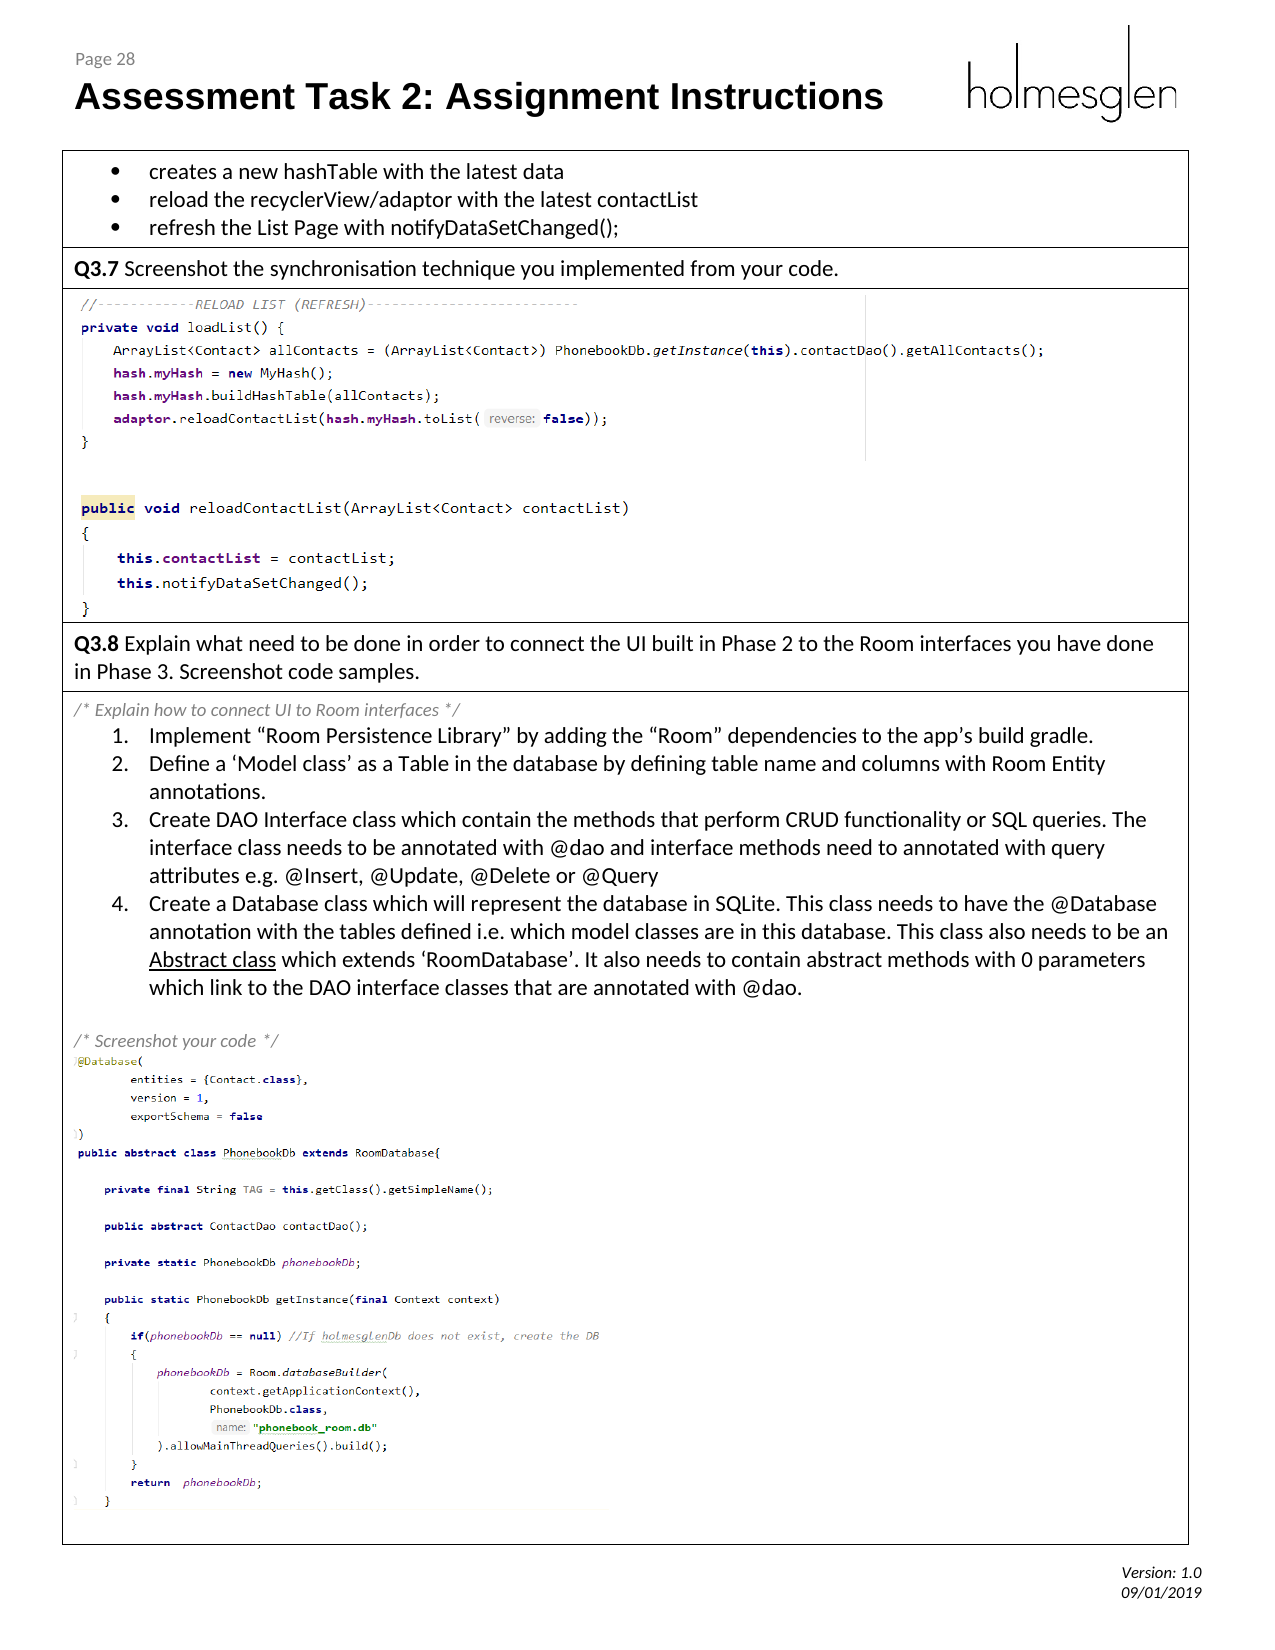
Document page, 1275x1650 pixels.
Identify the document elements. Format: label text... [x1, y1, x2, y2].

picture [73, 1052, 609, 1510]
picture [73, 295, 1049, 461]
table_cell [63, 289, 1188, 622]
picture [73, 488, 636, 617]
table_cell Q3.8 Explain what need to be done in order to connect the UI built in Phase 2 to the Room interfaces you have done in Phase 3. Screenshot code samples. [63, 623, 1188, 691]
table_cell Q3.7 Screenshot the synchronisation technique you implemented from your code. [63, 248, 1188, 288]
picture [948, 25, 1177, 143]
